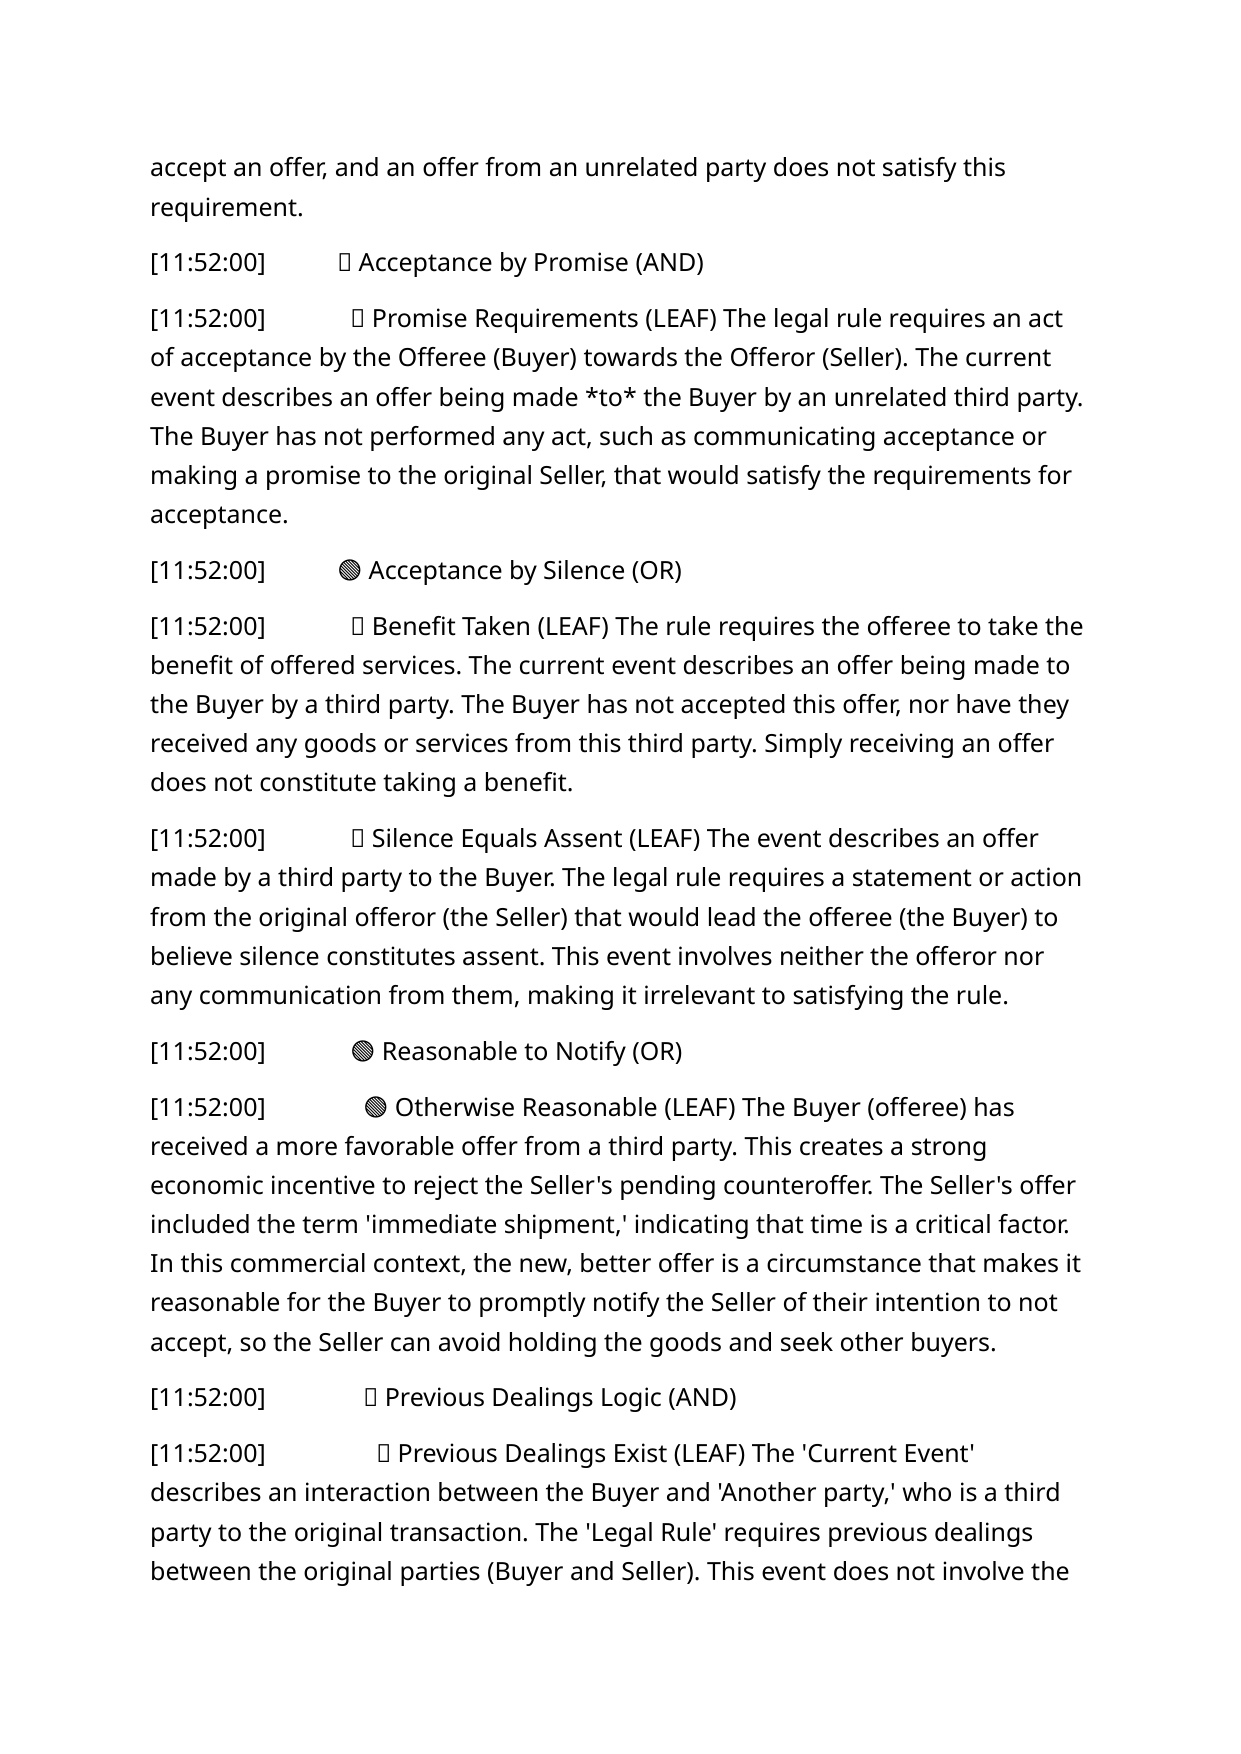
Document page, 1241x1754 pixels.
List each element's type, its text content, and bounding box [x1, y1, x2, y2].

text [150, 150, 1090, 223]
text [11:52:00] 🔴 Acceptance by Promise (AND) [150, 245, 1090, 279]
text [150, 1436, 1090, 1587]
text [11:52:00] 🔴 Benefit Taken (LEAF) The rule requires the offeree to take the benefit of offered services. The current event describes an offer being made to the Buyer by a third party. The Buyer has not accepted this offer, nor have they received any goods or services from this third party. Simply receiving an offer does not constitute taking a benefit. [150, 608, 1090, 799]
text [11:52:00] 🟢 Acceptance by Silence (OR) [150, 552, 1090, 587]
text [11:52:00] 🟢 Reasonable to Notify (OR) [150, 1033, 1090, 1067]
text [11:52:00] 🔴 Previous Dealings Logic (AND) [150, 1380, 1090, 1414]
text [11:52:00] 🔴 Promise Requirements (LEAF) The legal rule requires an act of acceptance by the Offeree (Buyer) towards the Offeror (Seller). The current event describes an offer being made *to* the Buyer by an unrelated third party. The Buyer has not performed any act, such as communicating acceptance or making a promise to the original Seller, that would satisfy the requirements for acceptance. [150, 301, 1090, 531]
text [11:52:00] 🟢 Otherwise Reasonable (LEAF) The Buyer (offeree) has received a more favorable offer from a third party. This creates a strong economic incentive to reject the Seller's pending counteroffer. The Seller's offer included the term 'immediate shipment,' indicating that time is a critical factor. In this commercial context, the new, better offer is a circumstance that makes it reasonable for the Buyer to promptly notify the Seller of their intention to not accept, so the Seller can avoid holding the goods and seek other buyers. [150, 1089, 1090, 1358]
text [11:52:00] 🔴 Silence Equals Assent (LEAF) The event describes an offer made by a third party to the Buyer. The legal rule requires a statement or action from the original offeror (the Seller) that would lead the offeree (the Buyer) to believe silence constitutes assent. This event involves neither the offeror nor any communication from them, making it irrelevant to satisfying the rule. [150, 821, 1090, 1012]
